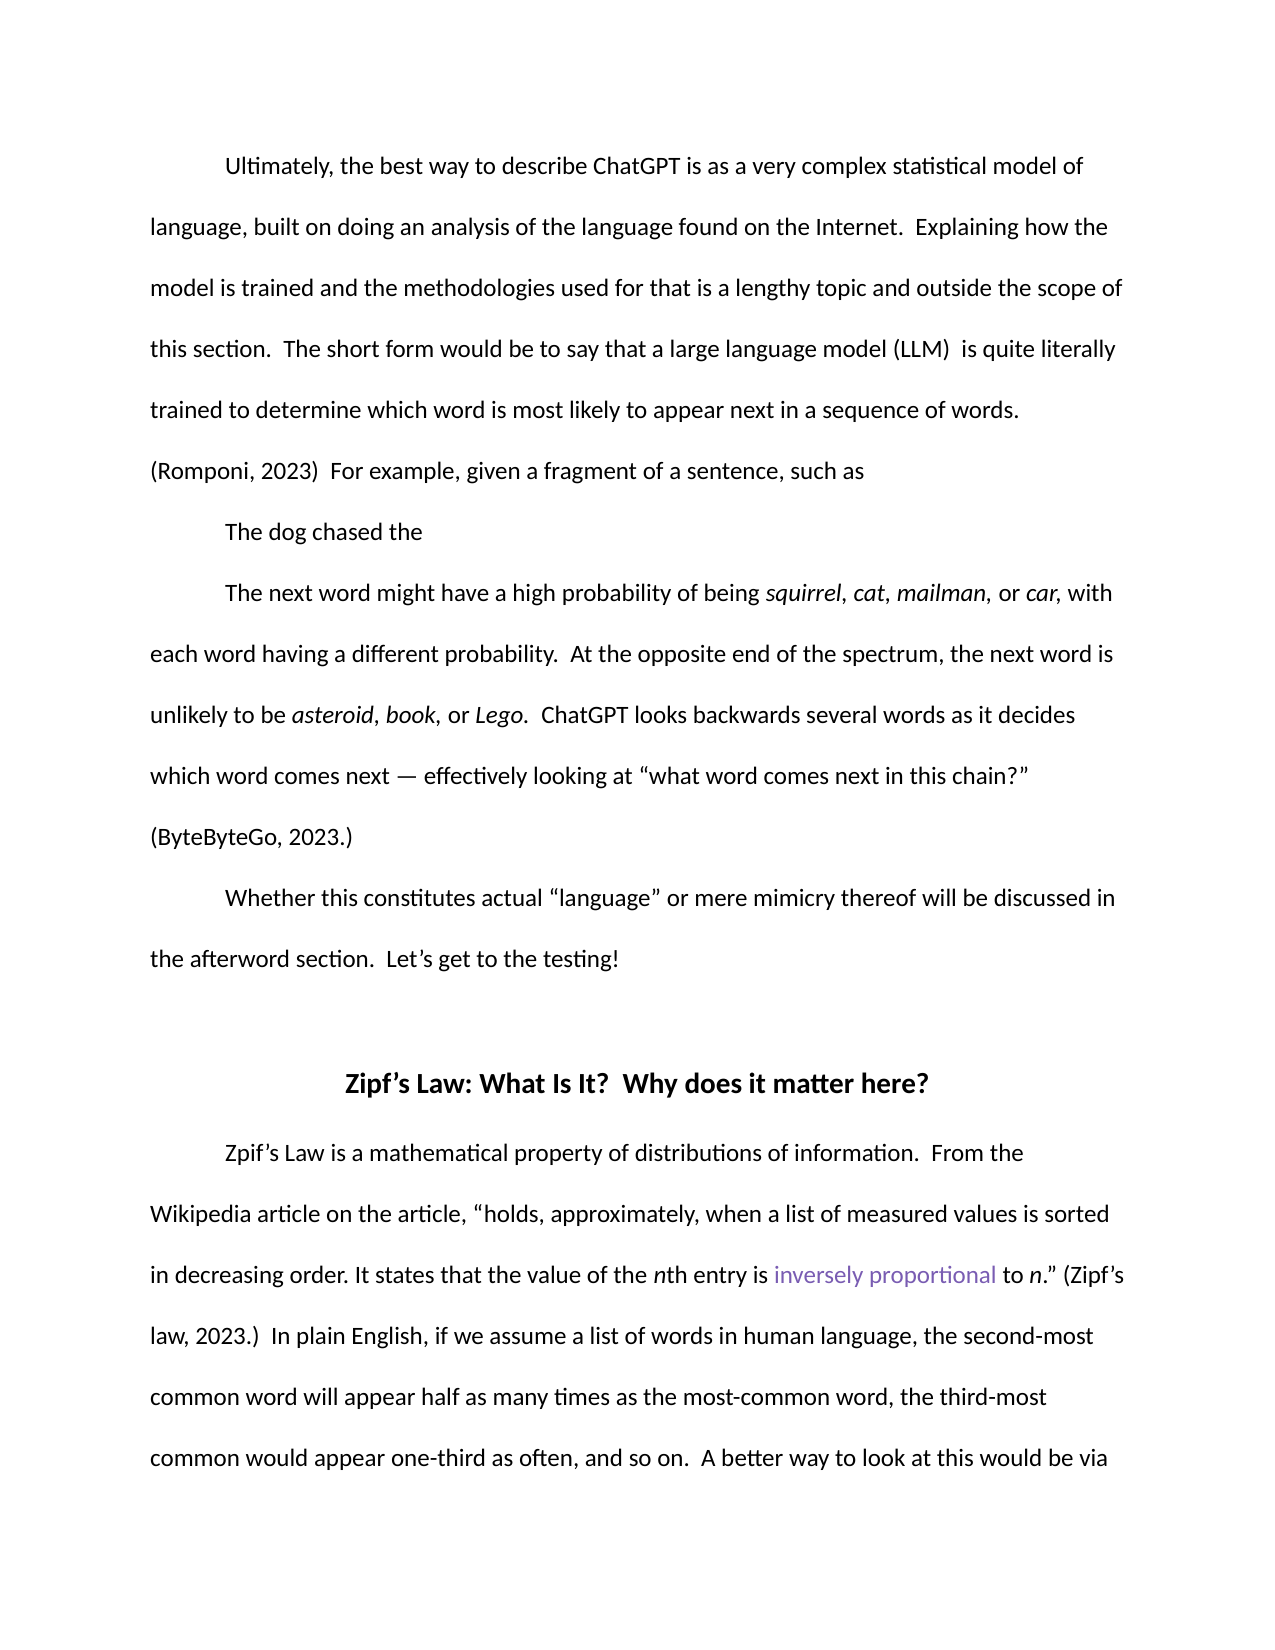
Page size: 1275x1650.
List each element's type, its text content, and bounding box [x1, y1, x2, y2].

subtitle Zipf’s Law: What Is It? Why does it matter here? [150, 1066, 1125, 1101]
text Whether this constitutes actual “language” or mere mimicry thereof will be discussed in the afterword section. Let’s get to the testing! [150, 882, 1125, 974]
text The dog chased the [150, 516, 1125, 547]
text The next word might have a high probability of being squirrel, cat, mailman, or car, with each word having a different probability. At the opposite end of the spectrum, the next word is unlikely to be asteroid, book, or Lego. ChatGPT looks backwards several words as it decides which word comes next — effectively looking at “what word comes next in this chain?” (ByteByteGo, 2023.) [150, 577, 1125, 852]
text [150, 1137, 1125, 1473]
text Ultimately, the best way to describe ChatGPT is as a very complex statistical model of language, built on doing an analysis of the language found on the Internet. Explaining how the model is trained and the methodologies used for that is a lengthy topic and outside the scope of this section. The short form would be to say that a large language model (LLM) is quite literally trained to determine which word is most likely to appear next in a sequence of words. (Romponi, 2023) For example, given a fragment of a sentence, such as [150, 150, 1125, 486]
